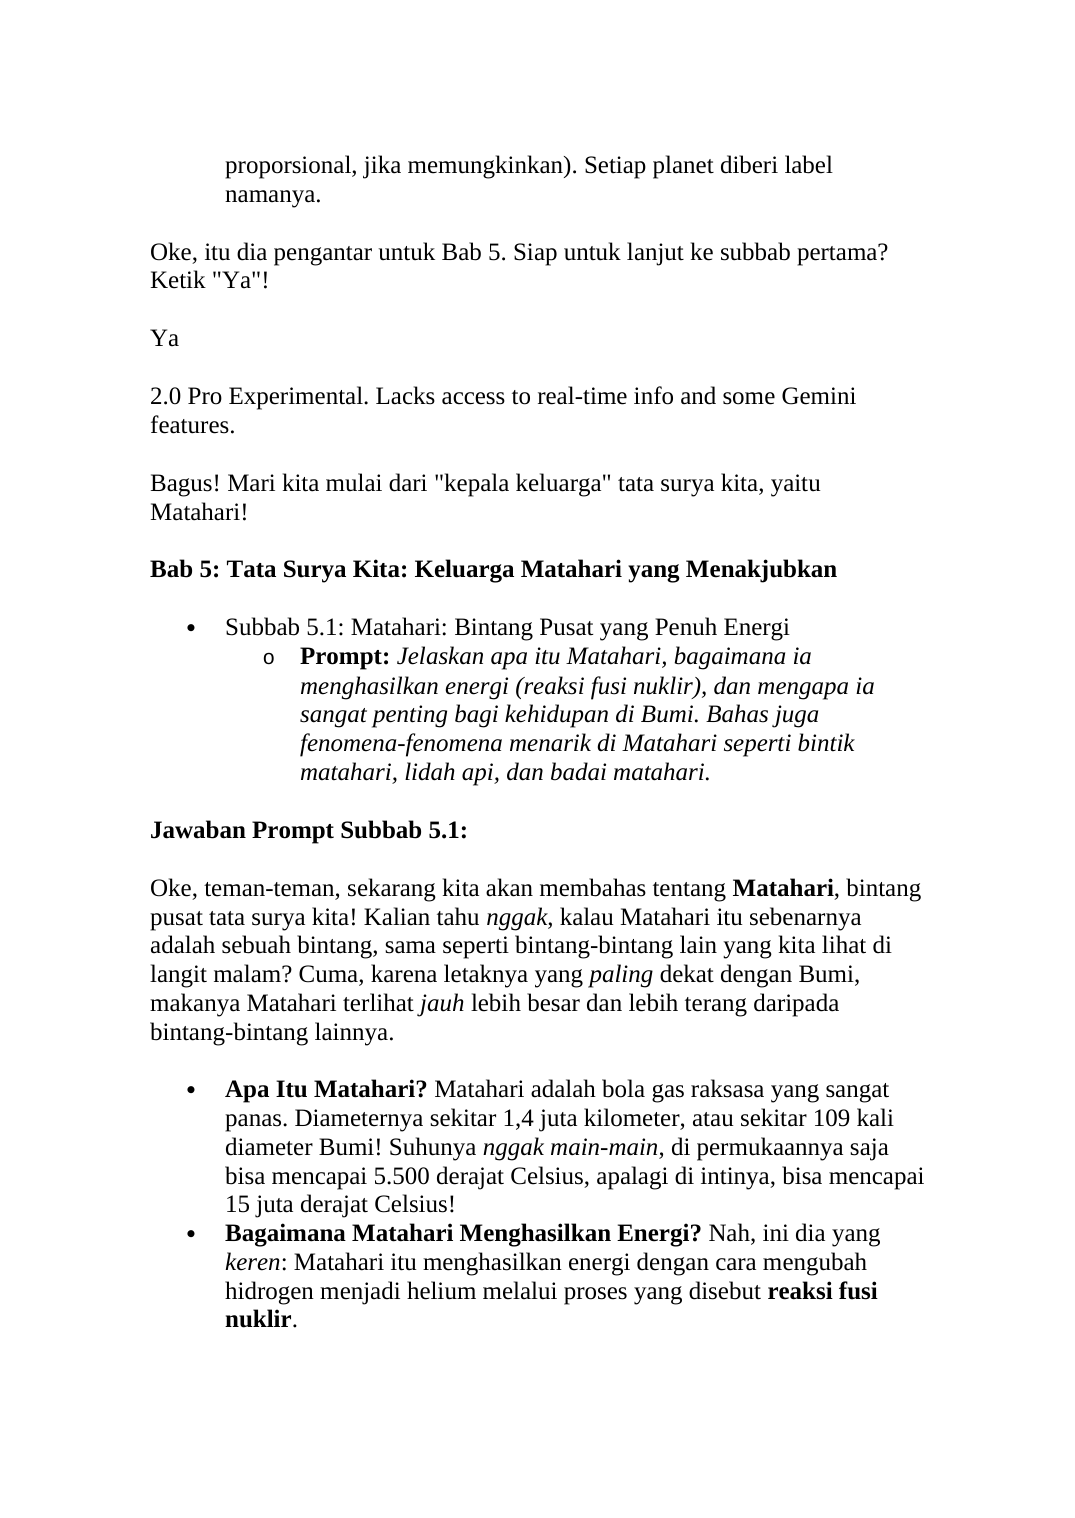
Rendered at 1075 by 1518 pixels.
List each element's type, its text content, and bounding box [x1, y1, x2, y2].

text Oke, itu dia pengantar untuk Bab 5. Siap untuk lanjut ke subbab pertama? Ketik "Ya"! [150, 237, 925, 294]
list Bagaimana Matahari Menghasilkan Energi? Nah, ini dia yang keren: Matahari itu menghasilkan energi dengan cara mengubah hidrogen menjadi helium melalui proses yang disebut reaksi fusi nuklir. [187, 1218, 925, 1333]
text Bab 5: Tata Surya Kita: Keluarga Matahari yang Menakjubkan [150, 554, 925, 583]
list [187, 150, 925, 207]
text Bagus! Mari kita mulai dari "kepala keluarga" tata surya kita, yaitu Matahari! [150, 468, 925, 525]
text 2.0 Pro Experimental. Lacks access to real-time info and some Gemini features. [150, 381, 925, 439]
list Subbab 5.1: Matahari: Bintang Pusat yang Penuh Energi [187, 612, 925, 641]
text Oke, teman-teman, sekarang kita akan membahas tentang Matahari, bintang pusat tata surya kita! Kalian tahu nggak, kalau Matahari itu sebenarnya adalah sebuah bintang, sama seperti bintang-bintang lain yang kita lihat di langit malam? Cuma, karena letaknya yang paling dekat dengan Bumi, makanya Matahari terlihat jauh lebih besar dan lebih terang daripada bintang-bintang lainnya. [150, 873, 925, 1045]
list Apa Itu Matahari? Matahari adalah bola gas raksasa yang sangat panas. Diameternya sekitar 1,4 juta kilometer, atau sekitar 109 kali diameter Bumi! Suhunya nggak main-main, di permukaannya saja bisa mencapai 5.500 derajat Celsius, apalagi di intinya, bisa mencapai 15 juta derajat Celsius! [187, 1074, 925, 1218]
text Ya [150, 323, 925, 352]
list Prompt: Jelaskan apa itu Matahari, bagaimana ia menghasilkan energi (reaksi fusi nuklir), dan mengapa ia sangat penting bagi kehidupan di Bumi. Bahas juga fenomena-fenomena menarik di Matahari seperti bintik matahari, lidah api, dan badai matahari. [262, 641, 925, 786]
text Jawaban Prompt Subbab 5.1: [150, 815, 925, 844]
